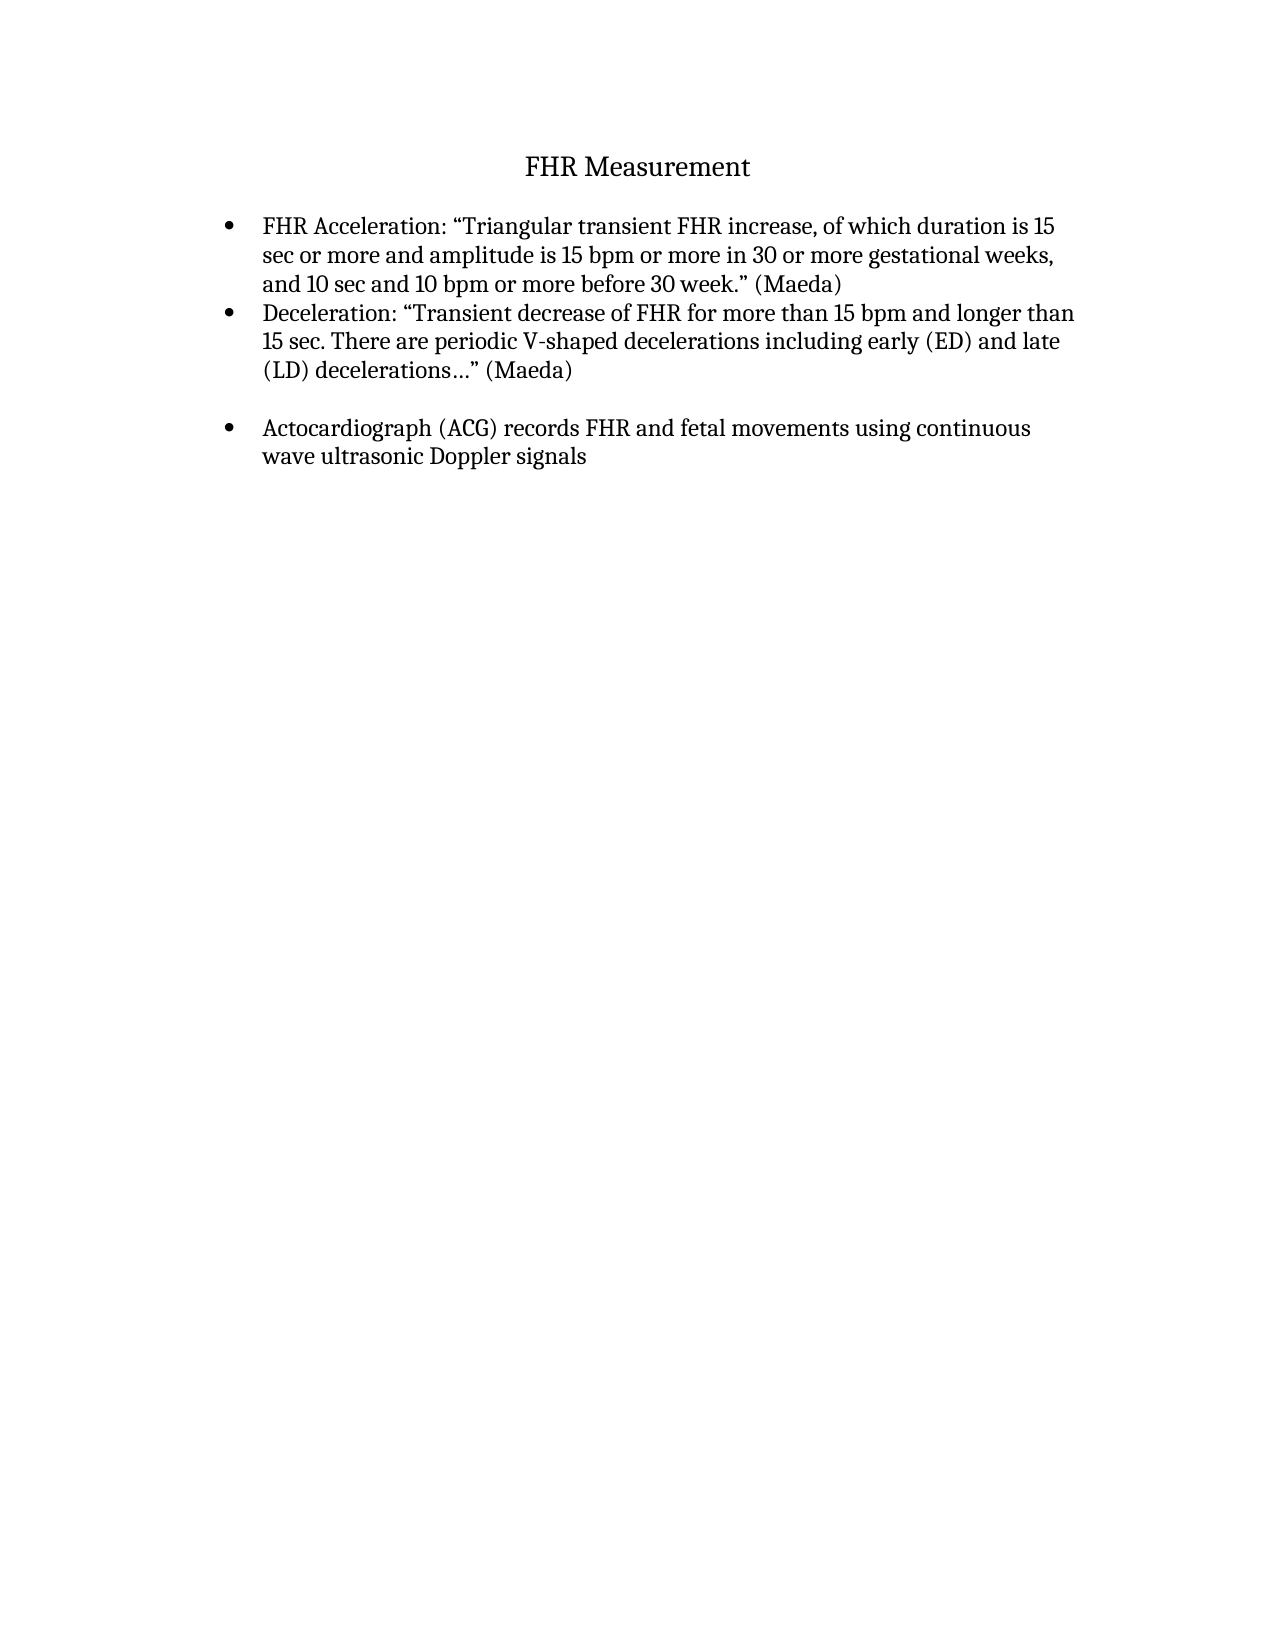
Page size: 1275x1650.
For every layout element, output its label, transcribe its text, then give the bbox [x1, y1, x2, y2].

list FHR Acceleration: “Triangular transient FHR increase, of which duration is 15 sec or more and amplitude is 15 bpm or more in 30 or more gestational weeks, and 10 sec and 10 bpm or more before 30 week.” (Maeda) [225, 212, 1087, 298]
text FHR Measurement [187, 150, 1087, 183]
list Actocardiograph (ACG) records FHR and fetal movements using continuous wave ultrasonic Doppler signals [225, 413, 1087, 471]
list Deceleration: “Transient decrease of FHR for more than 15 bpm and longer than 15 sec. There are periodic V-shaped decelerations including early (ED) and late (LD) decelerations…” (Maeda) [225, 298, 1087, 385]
